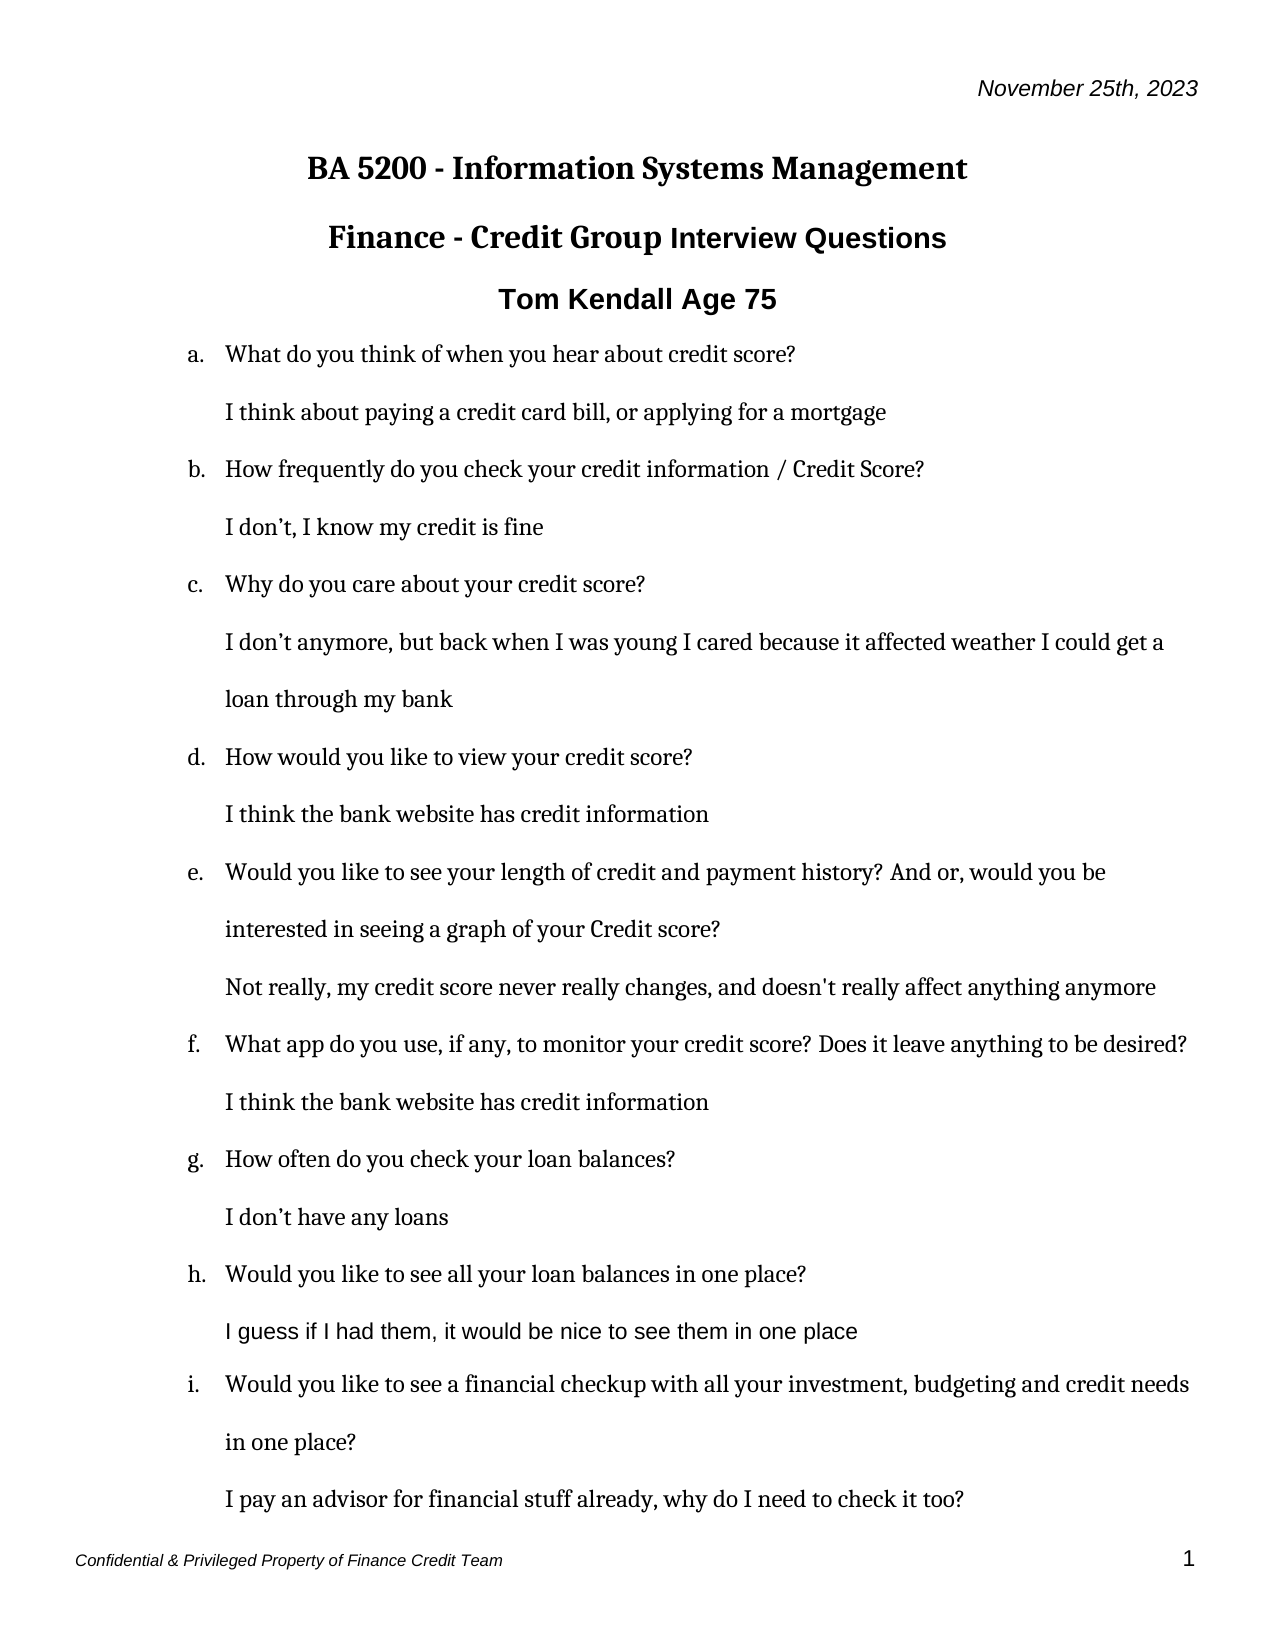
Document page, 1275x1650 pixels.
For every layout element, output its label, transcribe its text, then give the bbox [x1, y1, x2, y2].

list What do you think of when you hear about credit score? [187, 340, 1200, 369]
text Tom Kendall Age 75 [75, 282, 1200, 315]
list Would you like to see all your loan balances in one place? [187, 1260, 1200, 1289]
list How frequently do you check your credit information / Credit Score? [187, 455, 1200, 484]
text Finance - Credit Group Interview Questions [75, 218, 1200, 257]
list Would you like to see your length of credit and payment history? And or, would you be interested in seeing a graph of your Credit score? [187, 858, 1200, 944]
list What app do you use, if any, to monitor your credit score? Does it leave anything to be desired? [187, 1030, 1200, 1059]
text I think about paying a credit card bill, or applying for a mortgage [225, 398, 1200, 426]
list Would you like to see a financial checkup with all your investment, budgeting and credit needs in one place? [187, 1370, 1200, 1457]
list Why do you care about your credit score? [187, 570, 1200, 599]
text Not really, my credit score never really changes, and doesn't really affect anything anymore [225, 973, 1200, 1001]
text I guess if I had them, it would be nice to see them in one place [225, 1318, 1200, 1344]
text I don’t have any loans [225, 1203, 1200, 1231]
text I don’t, I know my credit is fine [225, 513, 1200, 541]
text I think the bank website has credit information [225, 1088, 1200, 1116]
text I think the bank website has credit information [225, 800, 1200, 829]
text I don’t anymore, but back when I was young I cared because it affected weather I could get a loan through my bank [225, 628, 1200, 714]
list How often do you check your loan balances? [187, 1145, 1200, 1174]
text BA 5200 - Information Systems Management [75, 149, 1200, 188]
text I pay an advisor for financial stuff already, why do I need to check it too? [225, 1485, 1200, 1514]
list How would you like to view your credit score? [187, 743, 1200, 771]
